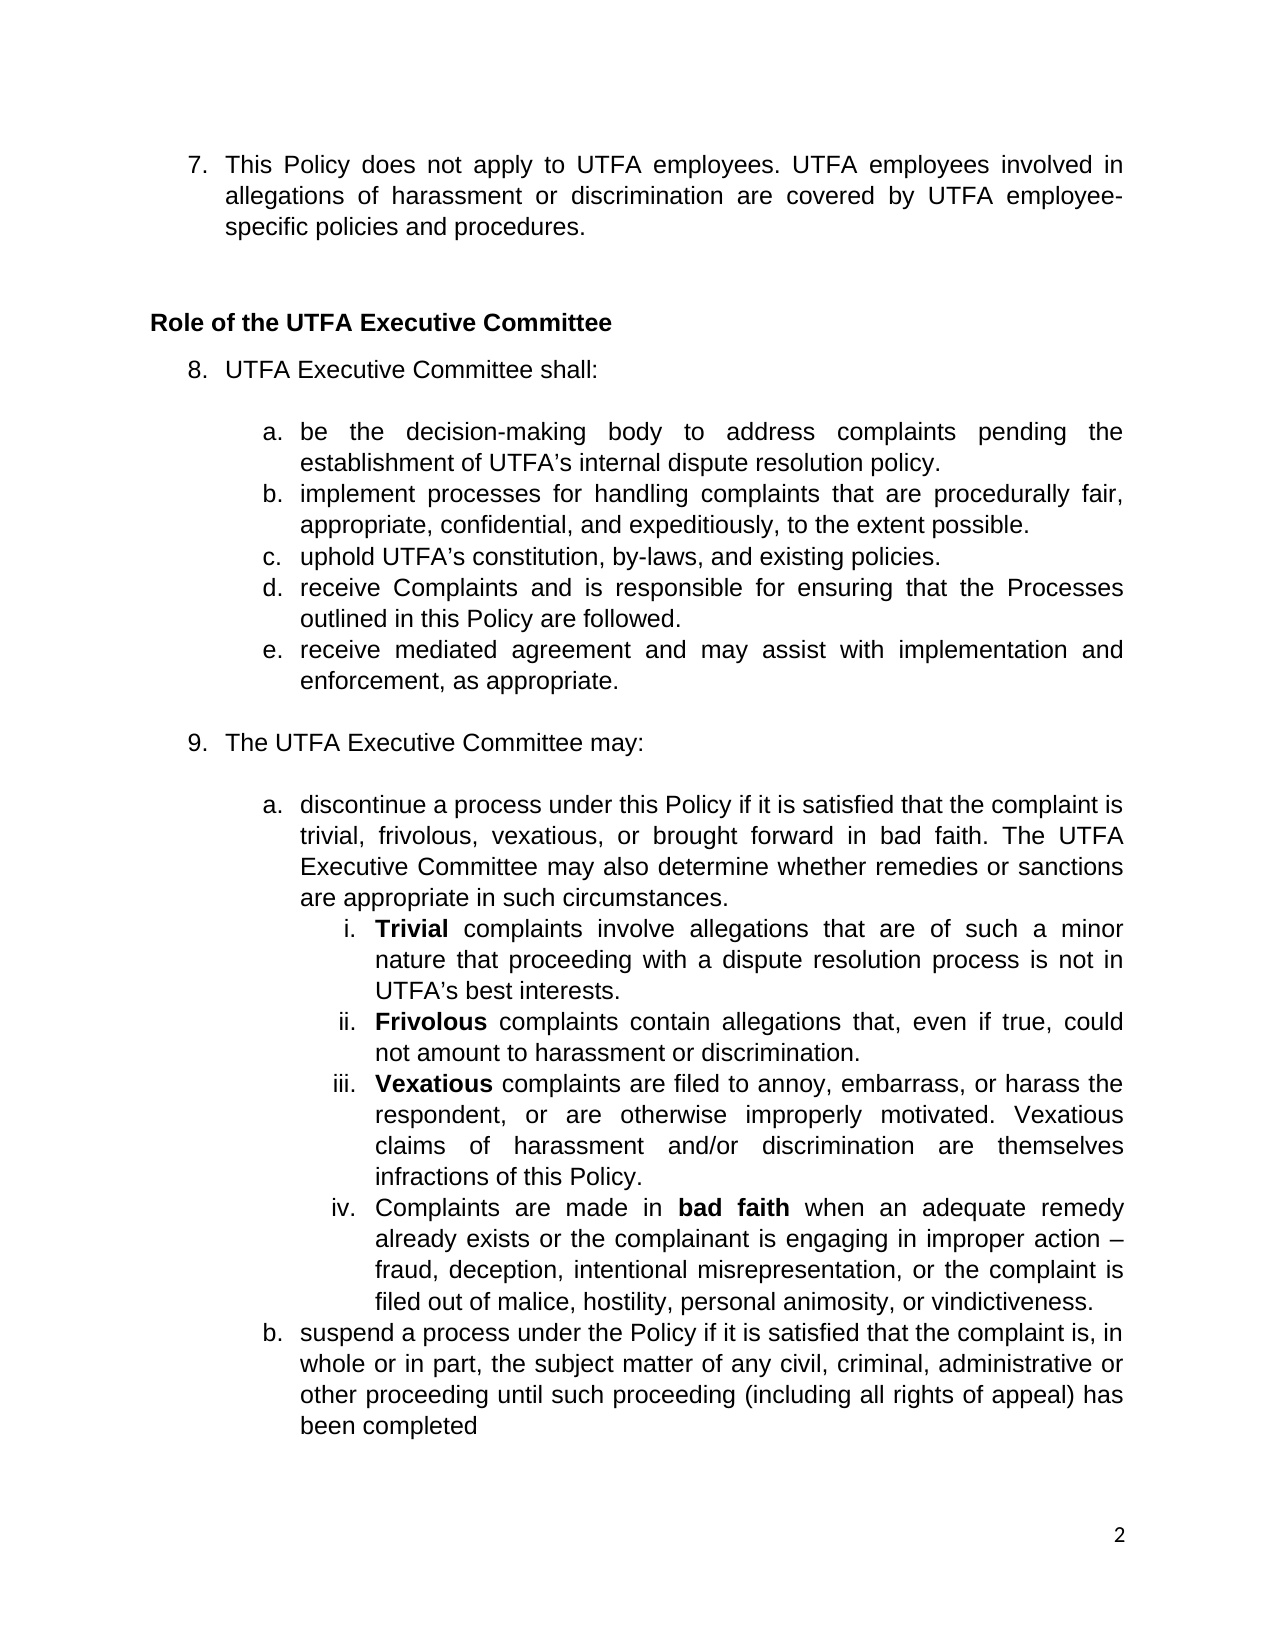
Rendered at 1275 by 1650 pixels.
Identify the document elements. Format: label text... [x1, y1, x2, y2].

text Role of the UTFA Executive Committee [150, 307, 1125, 336]
list Trivial complaints involve allegations that are of such a minor nature that proceeding with a dispute resolution process is not in UTFA’s best interests. [356, 914, 1125, 1005]
list UTFA Executive Committee shall: [187, 355, 1125, 384]
list uphold UTFA’s constitution, by-laws, and existing policies. [262, 541, 1125, 570]
list Frivolous complaints contain allegations that, even if true, could not amount to harassment or discrimination. [356, 1007, 1125, 1067]
list Vexatious complaints are filed to annoy, embarrass, or harass the respondent, or are otherwise improperly motivated. Vexatious claims of harassment and/or discrimination are themselves infractions of this Policy. [356, 1069, 1125, 1191]
list receive Complaints and is responsible for ensuring that the Processes outlined in this Policy are followed. [262, 572, 1125, 632]
list suspend a process under the Policy if it is satisfied that the complaint is, in whole or in part, the subject matter of any civil, criminal, administrative or other proceeding until such proceeding (including all rights of appeal) has been completed [262, 1317, 1125, 1439]
list be the decision-making body to address complaints pending the establishment of UTFA’s internal dispute resolution policy. [262, 417, 1125, 477]
list This Policy does not apply to UTFA employees. UTFA employees involved in allegations of harassment or discrimination are covered by UTFA employee-specific policies and procedures. [187, 150, 1125, 241]
list implement processes for handling complaints that are procedurally fair, appropriate, confidential, and expeditiously, to the extent possible. [262, 479, 1125, 539]
list discontinue a process under this Policy if it is satisfied that the complaint is trivial, frivolous, vexatious, or brought forward in bad faith. The UTFA Executive Committee may also determine whether remedies or sanctions are appropriate in such circumstances. [262, 790, 1125, 912]
list Complaints are made in bad faith when an adequate remedy already exists or the complainant is engaging in improper action – fraud, deception, intentional misrepresentation, or the complaint is filed out of malice, hostility, personal animosity, or vindictiveness. [356, 1193, 1125, 1315]
list receive mediated agreement and may assist with implementation and enforcement, as appropriate. [262, 634, 1125, 694]
list The UTFA Executive Committee may: [187, 728, 1125, 756]
